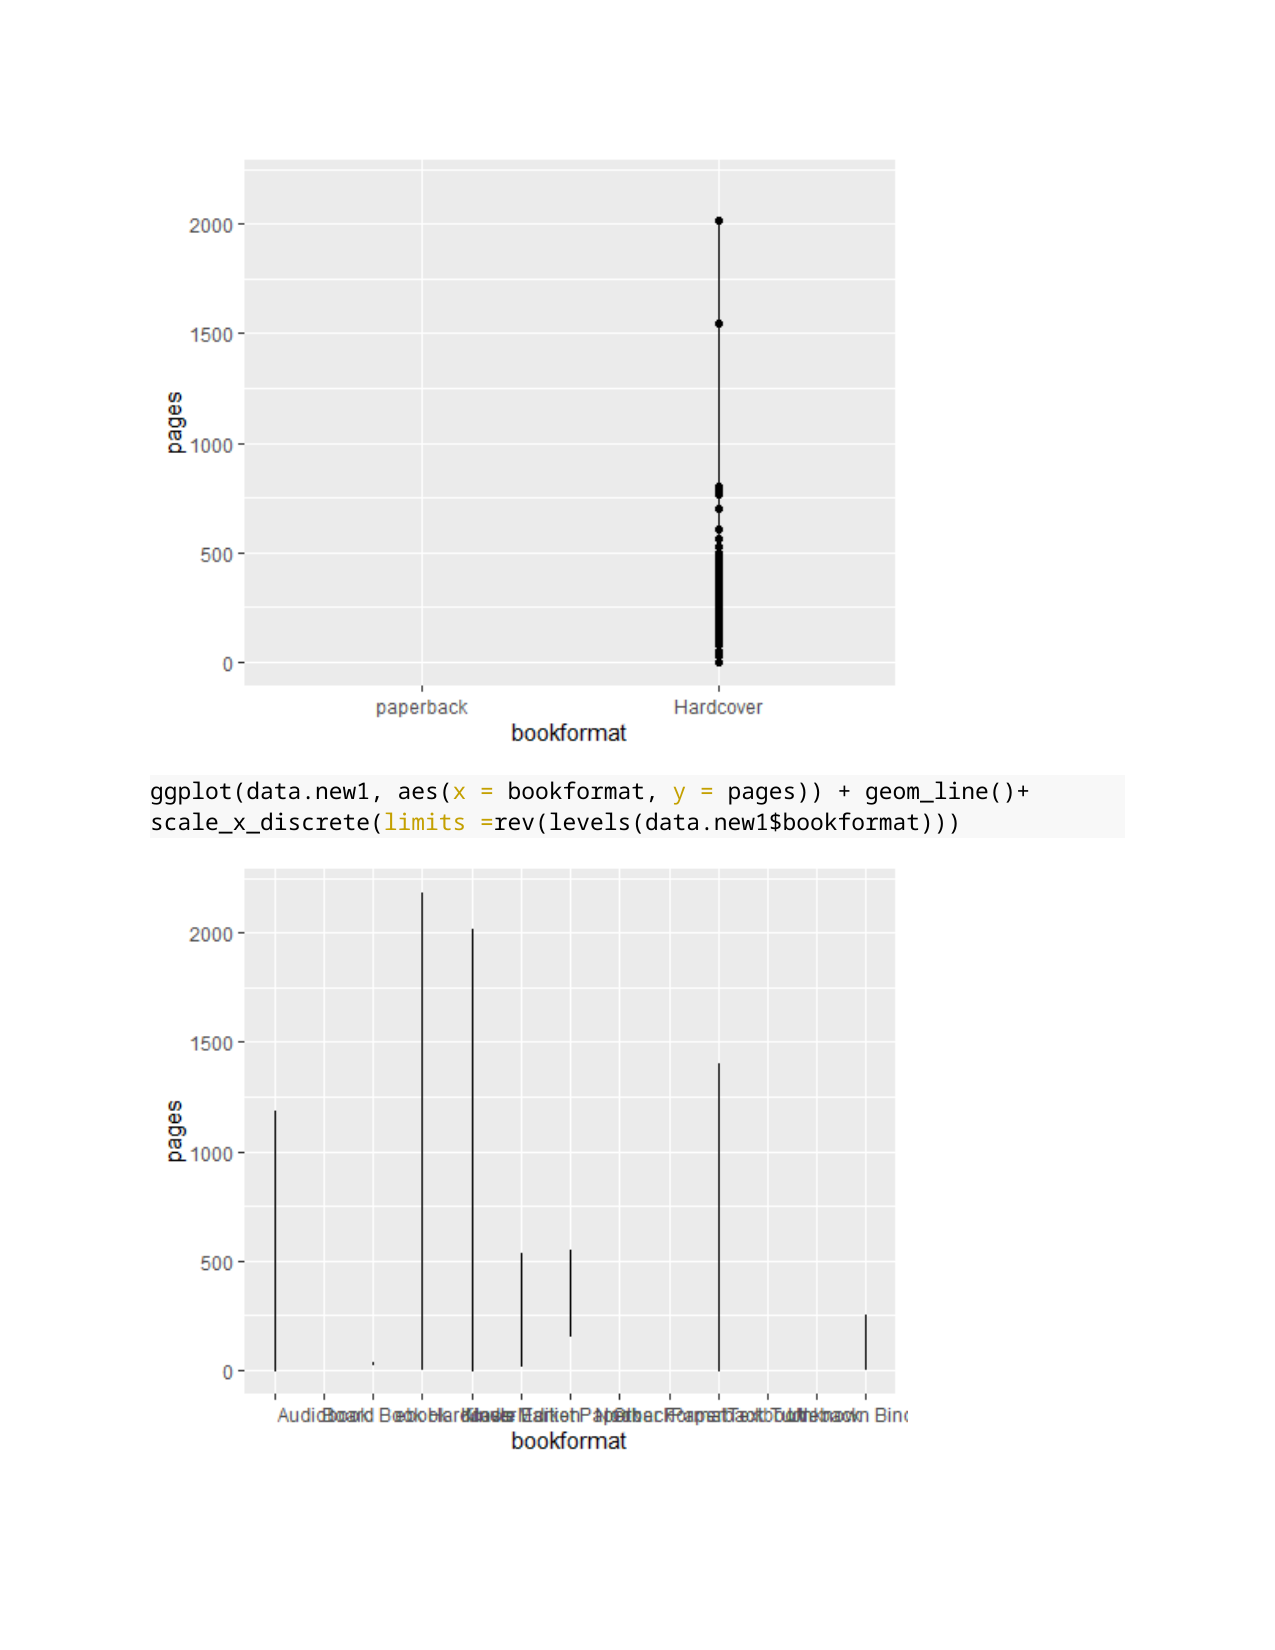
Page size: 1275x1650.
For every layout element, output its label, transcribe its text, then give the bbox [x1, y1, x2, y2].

picture [150, 858, 908, 1465]
picture [150, 150, 908, 757]
text ggplot(data.new1, aes(x = bookformat, y = pages)) + geom_line()+ scale_x_discrete(limits =rev(levels(data.new1$bookformat))) [961, 775, 1125, 838]
